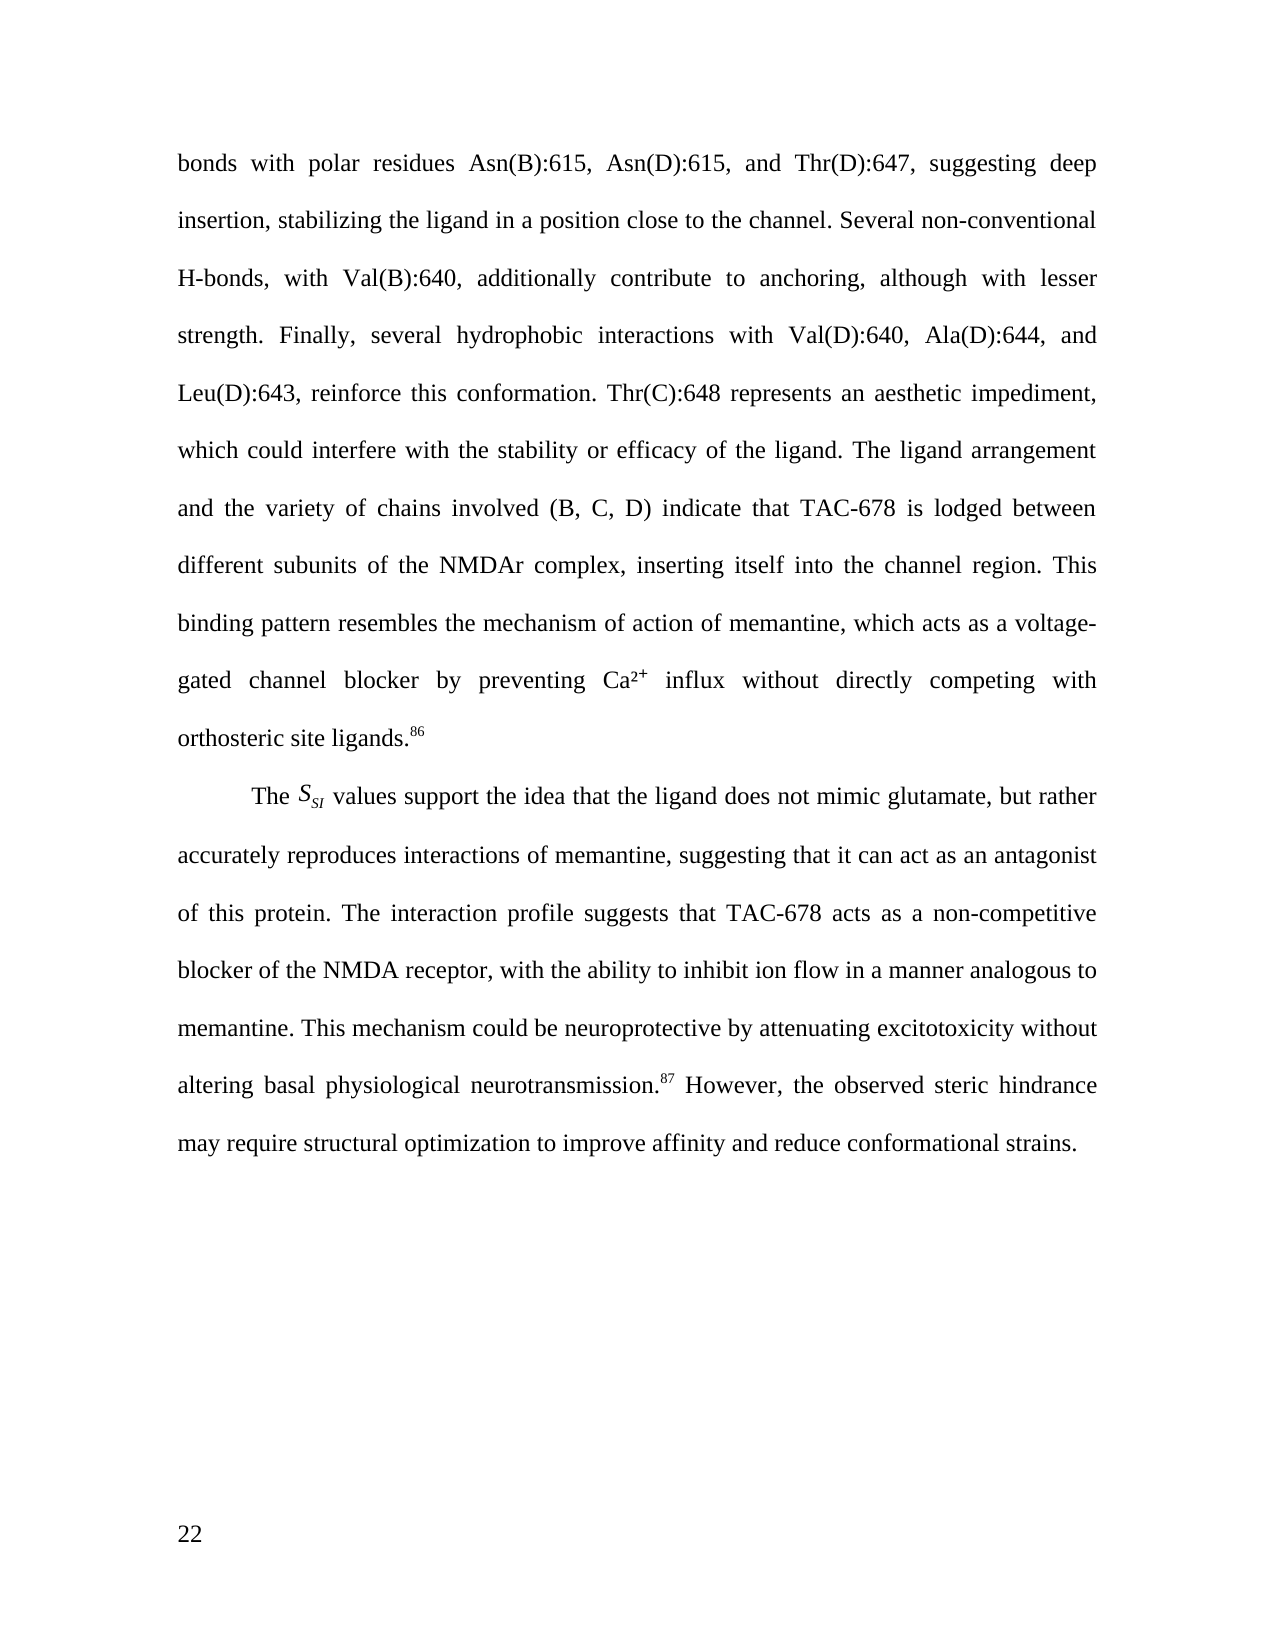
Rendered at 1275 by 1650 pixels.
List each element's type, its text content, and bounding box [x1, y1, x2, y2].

text The values ​​support the idea that the ligand does not mimic glutamate, but rather accurately reproduces interactions of memantine, suggesting that it can act as an antagonist of this protein. The interaction profile suggests that TAC-678 acts as a non-competitive blocker of the NMDA receptor, with the ability to inhibit ion flow in a manner analogous to memantine. This mechanism could be neuroprotective by attenuating excitotoxicity without altering basal physiological neurotransmission.87 However, the observed steric hindrance may require structural optimization to improve affinity and reduce conformational strains. [177, 780, 1098, 1156]
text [177, 148, 1098, 751]
